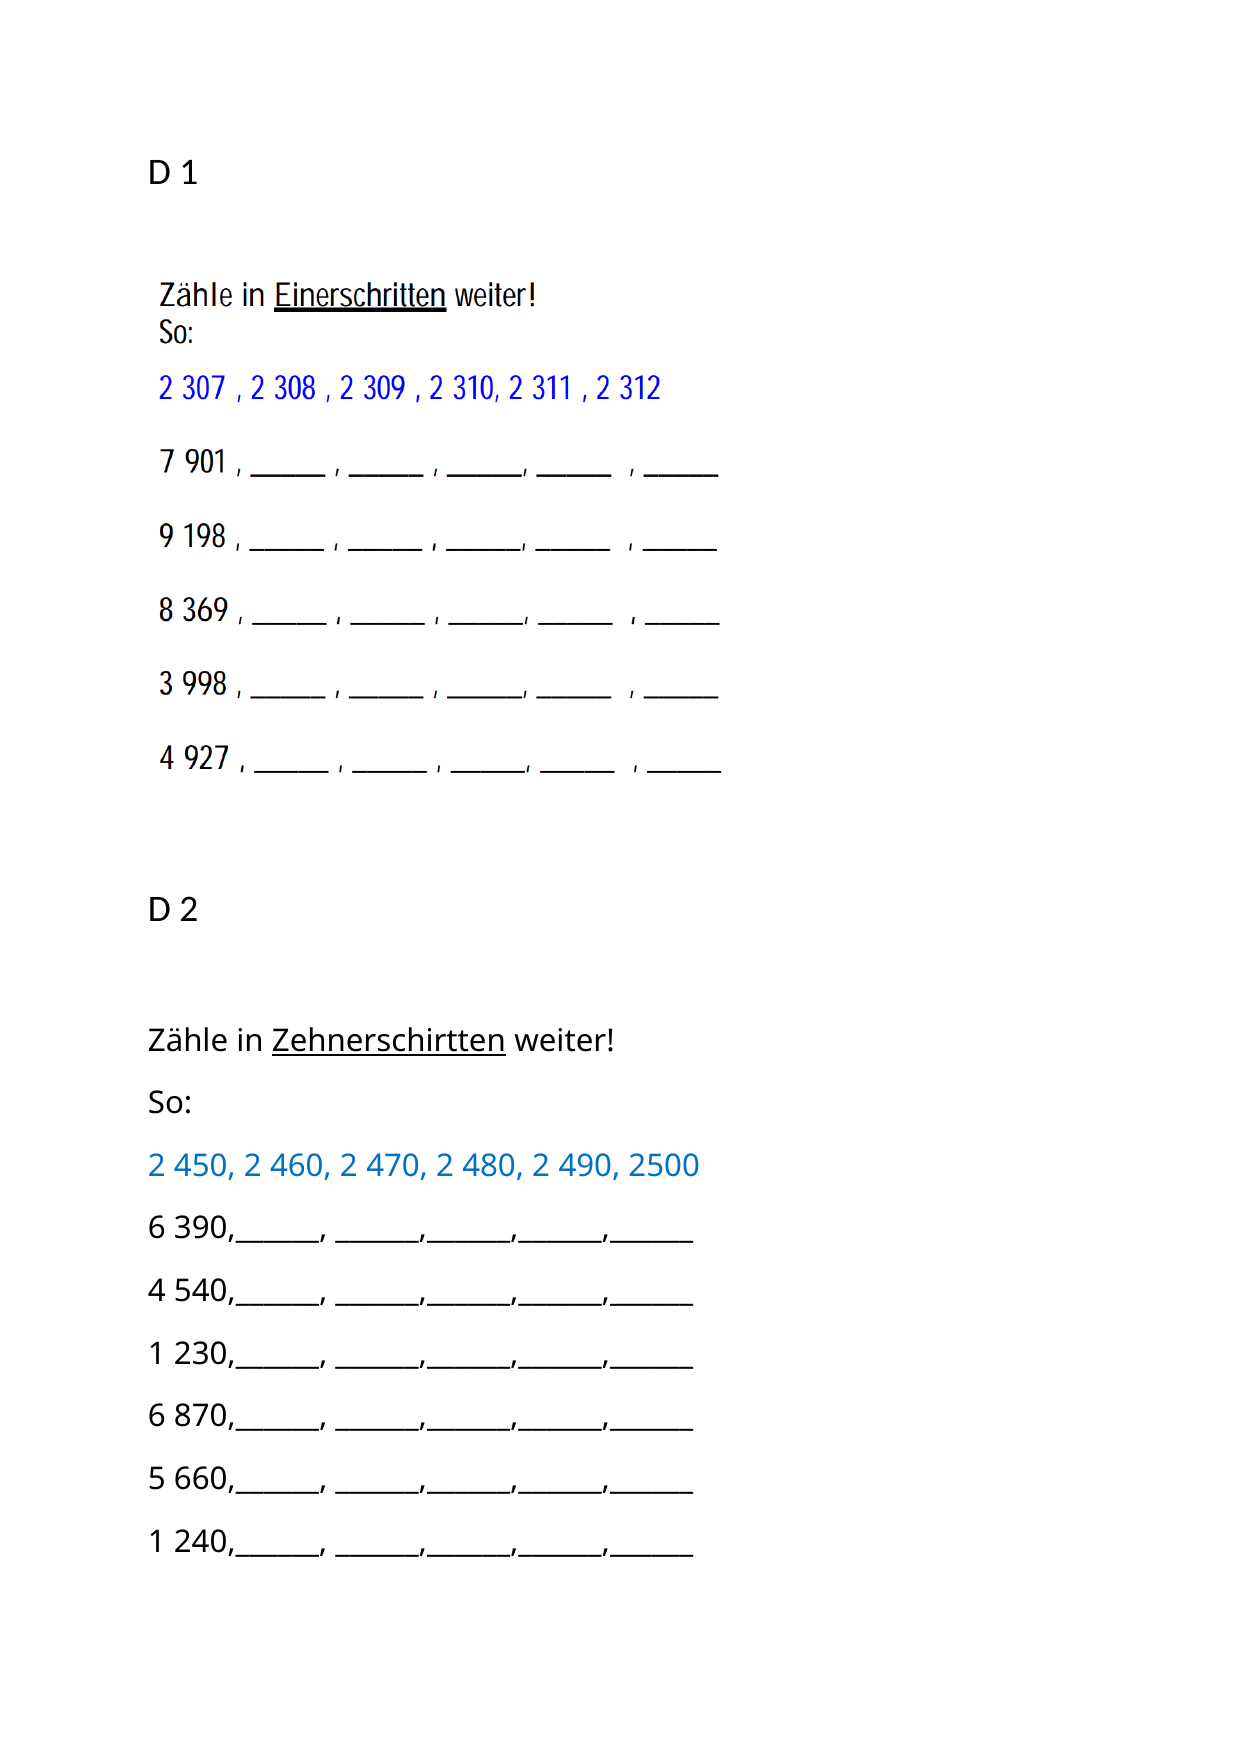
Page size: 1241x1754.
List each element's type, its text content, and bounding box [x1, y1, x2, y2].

text 5 660,______, ______,______,______,______ [148, 1456, 1093, 1498]
text 1 240,______, ______,______,______,______ [148, 1518, 1093, 1561]
text 6 870,______, ______,______,______,______ [148, 1393, 1093, 1436]
text So: [148, 1080, 1093, 1123]
text 1 230,______, ______,______,______,______ [148, 1331, 1093, 1373]
text D 1 [148, 148, 1093, 193]
text 2 450, 2 460, 2 470, 2 480, 2 490, 2500 [148, 1143, 1093, 1186]
picture [147, 260, 801, 820]
text D 2 [148, 885, 1093, 931]
text 4 540,______, ______,______,______,______ [148, 1268, 1093, 1311]
text 6 390,______, ______,______,______,______ [148, 1206, 1093, 1248]
text Zähle in Zehnerschirtten weiter! [148, 1018, 1093, 1060]
